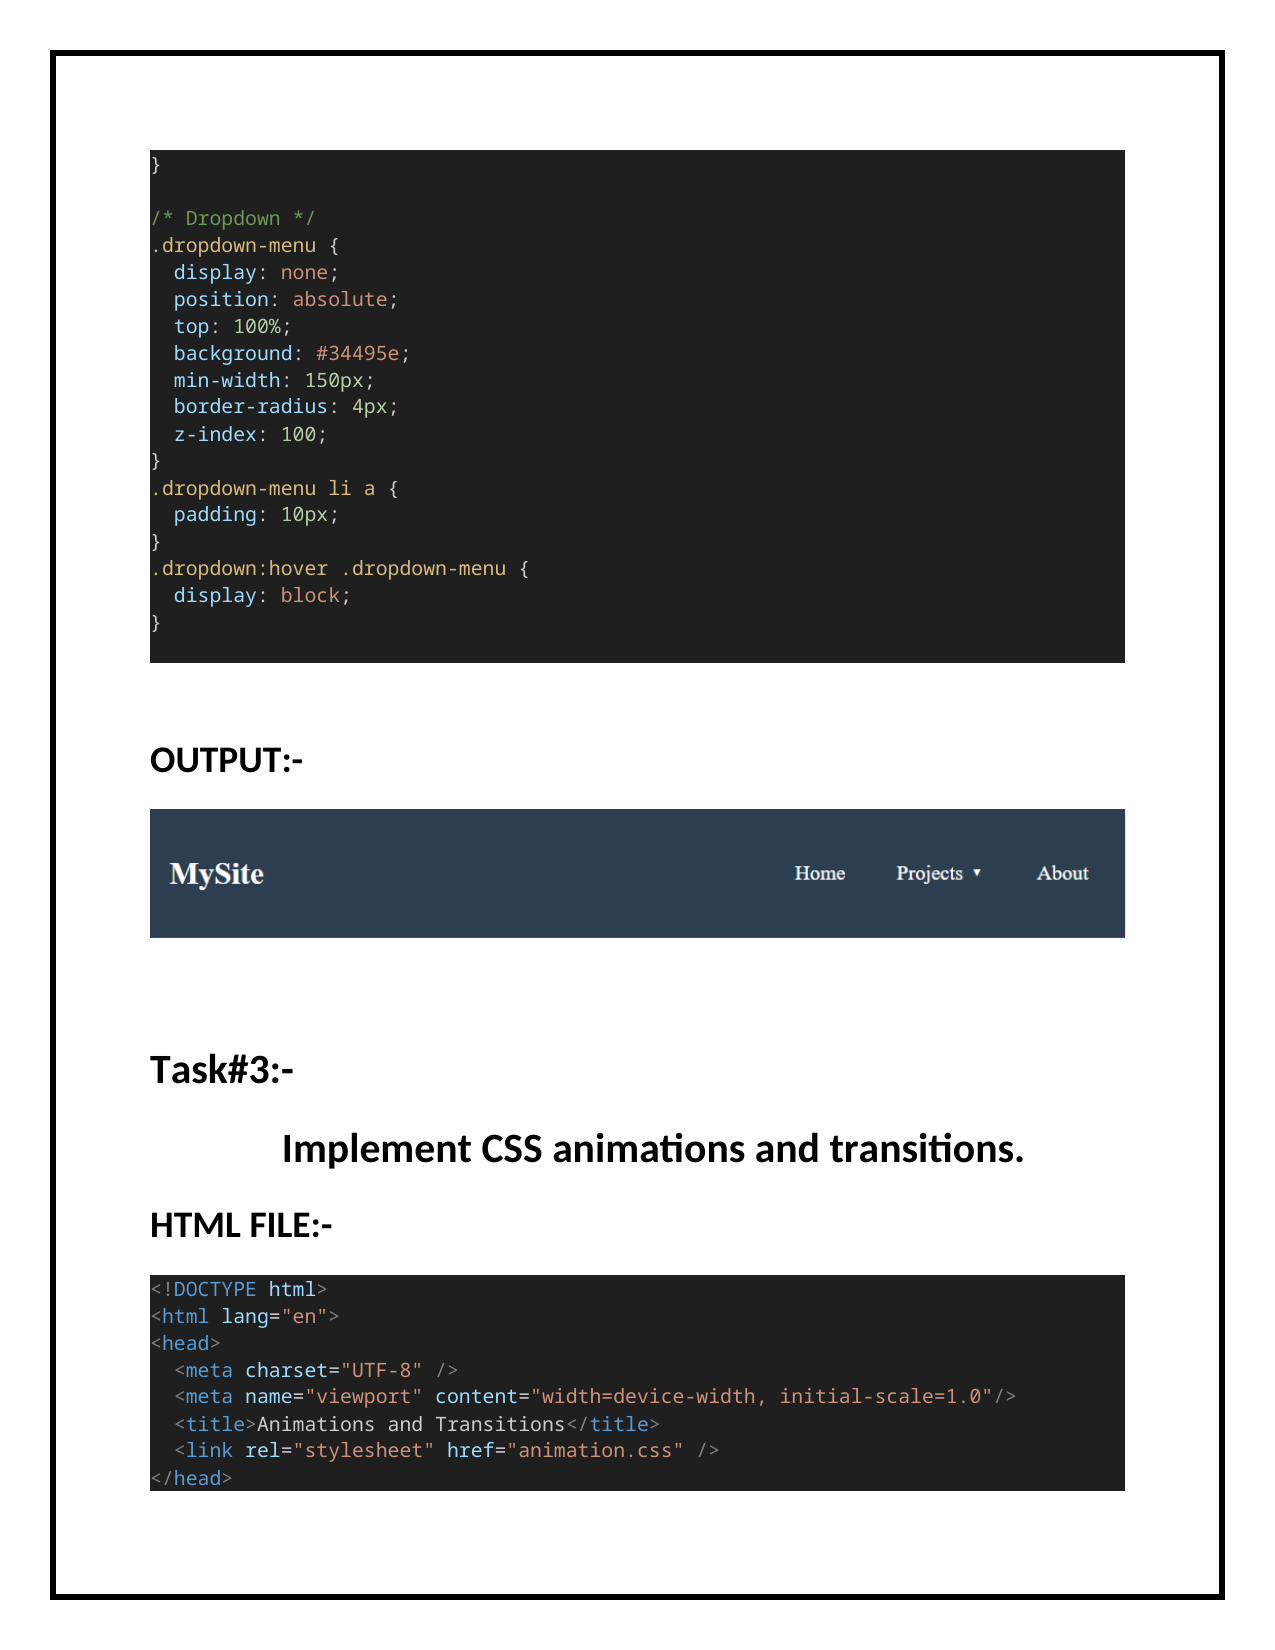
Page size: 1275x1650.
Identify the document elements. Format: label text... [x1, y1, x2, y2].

text <meta charset="UTF-8" /> [150, 1356, 1125, 1383]
text Implement CSS animations and transitions. [150, 1122, 1125, 1173]
text .dropdown-menu li a { [150, 474, 1125, 501]
text <link rel="stylesheet" href="animation.css" /> [150, 1437, 1125, 1464]
text <!DOCTYPE html> [150, 1275, 1125, 1302]
text padding: 10px; [150, 501, 1125, 528]
text top: 100%; [150, 312, 1125, 339]
text z-index: 100; [150, 420, 1125, 447]
text min-width: 150px; [150, 366, 1125, 393]
text HTML FILE:- [150, 1201, 1125, 1247]
text display: block; [150, 582, 1125, 609]
text } [150, 447, 1125, 474]
text <title>Animations and Transitions</title> [150, 1410, 1125, 1437]
text .dropdown:hover .dropdown-menu { [150, 555, 1125, 582]
text <meta name="viewport" content="width=device-width, initial-scale=1.0"/> [150, 1383, 1125, 1410]
text .dropdown-menu { [150, 231, 1125, 258]
text } [150, 528, 1125, 555]
text position: absolute; [150, 285, 1125, 312]
text <head> [150, 1329, 1125, 1356]
text border-radius: 4px; [150, 393, 1125, 420]
text display: none; [150, 258, 1125, 285]
text OUTPUT:- [150, 736, 1125, 782]
text Task#3:- [150, 1043, 1125, 1094]
text <html lang="en"> [150, 1302, 1125, 1329]
picture [150, 809, 1125, 939]
text } [150, 609, 1125, 636]
text background: #34495e; [150, 339, 1125, 366]
text } [150, 150, 1125, 177]
text /* Dropdown */ [150, 204, 1125, 231]
text </head> [150, 1464, 1125, 1491]
